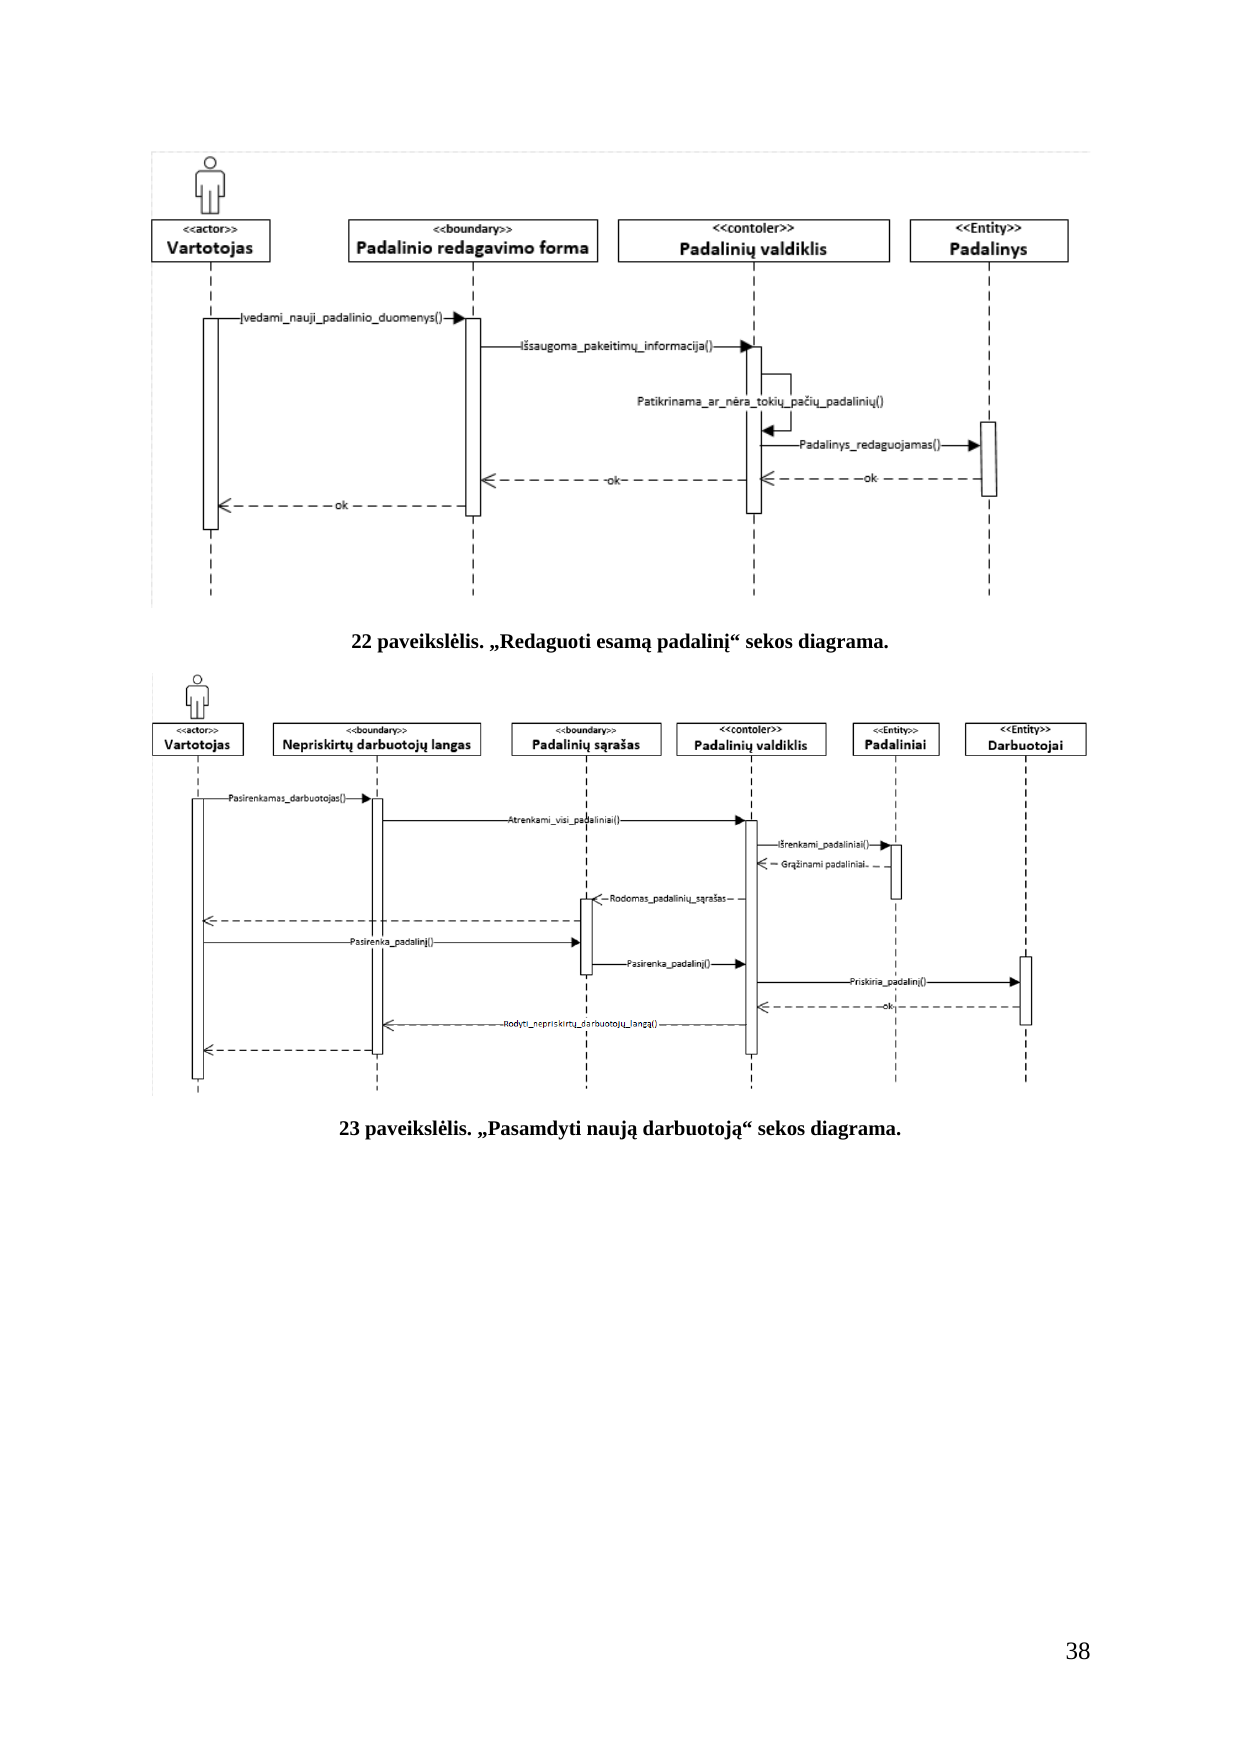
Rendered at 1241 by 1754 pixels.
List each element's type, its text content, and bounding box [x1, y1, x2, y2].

text 22 paveikslėlis. „Redaguoti esamą padalinį“ sekos diagrama. [150, 629, 1090, 653]
picture [150, 673, 1091, 1096]
picture [150, 150, 1091, 608]
text 23 paveikslėlis. „Pasamdyti naują darbuotoją“ sekos diagrama. [150, 1116, 1090, 1140]
